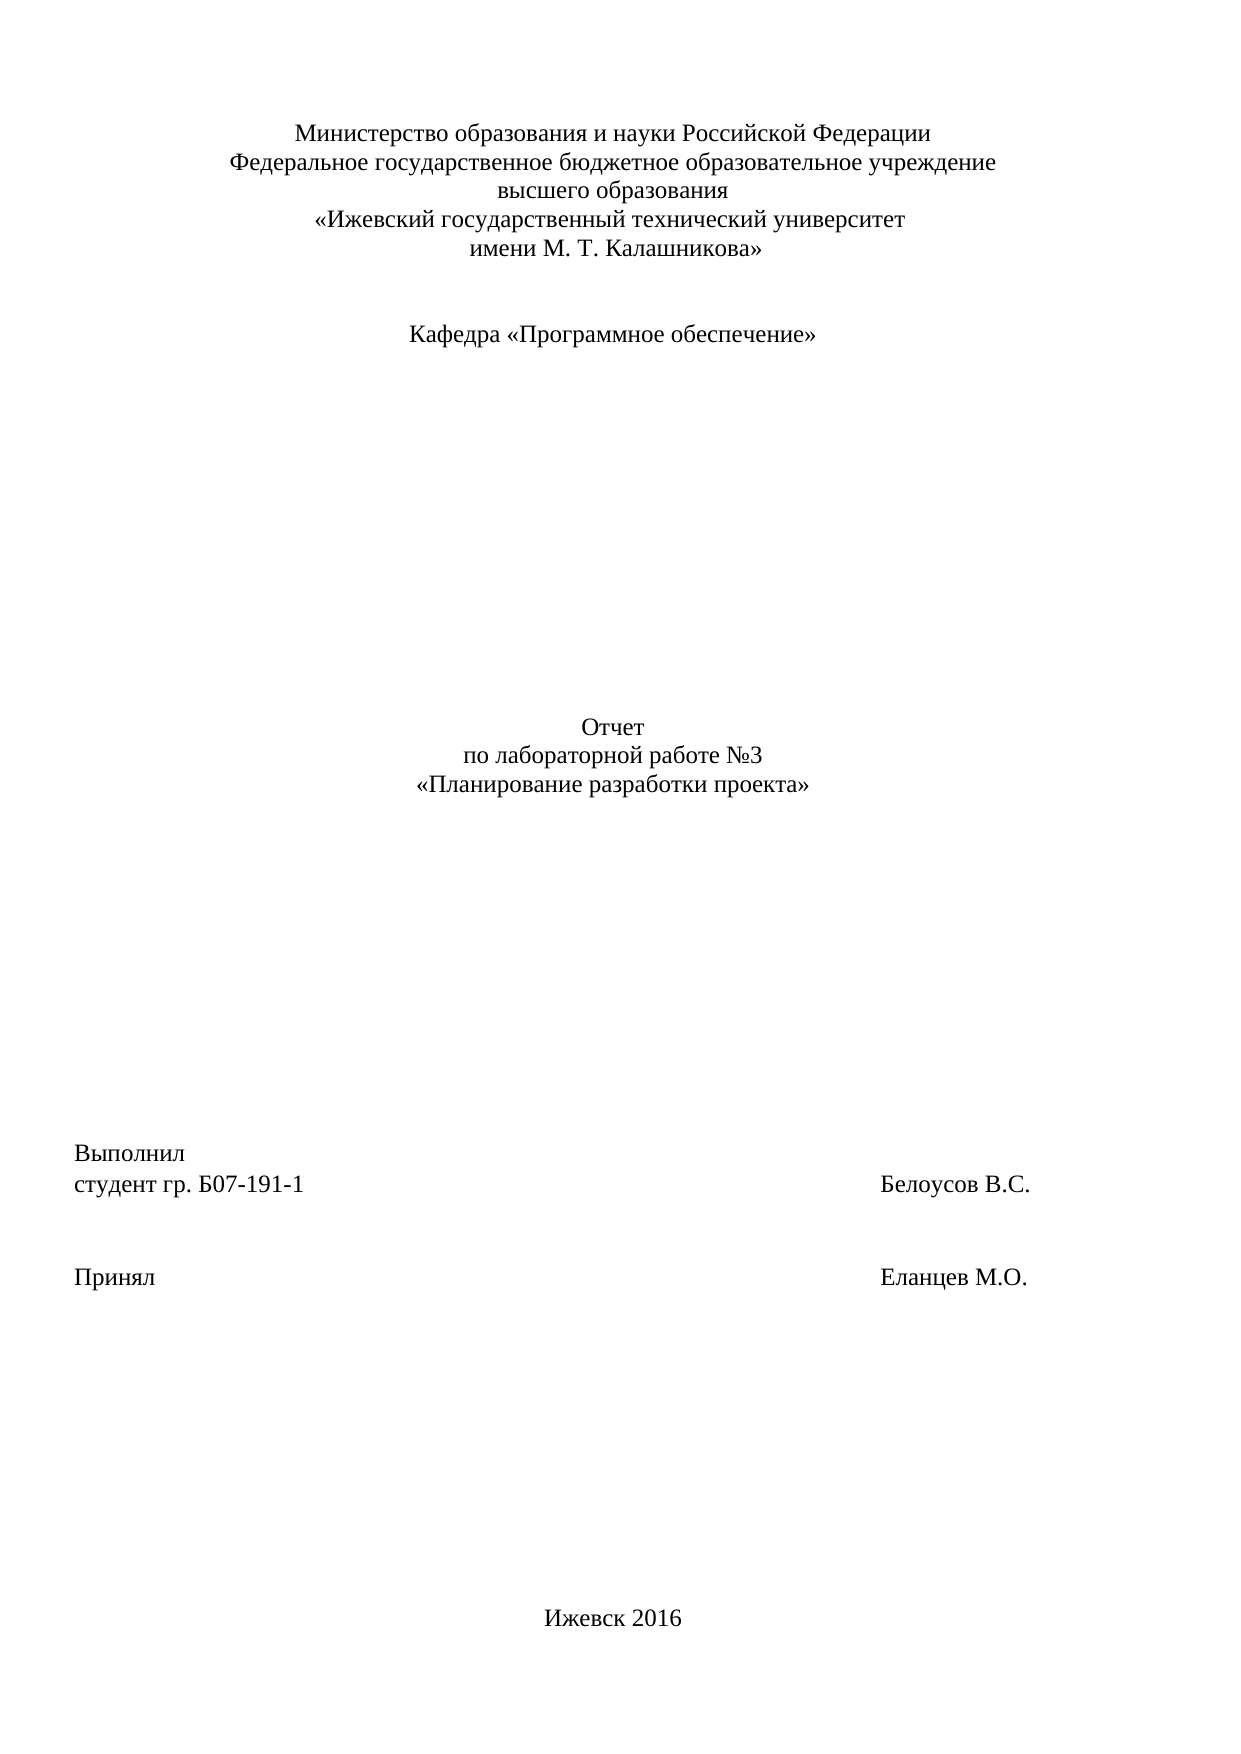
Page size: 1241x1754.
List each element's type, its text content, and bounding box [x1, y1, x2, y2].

text студент гр. Б07-191-1 Белоусов В.С. [74, 1169, 1152, 1197]
text Ижевск 2016 [74, 1603, 1152, 1632]
subtitle «Ижевский государственный технический университет имени М. Т. Калашникова» [74, 204, 1152, 262]
subtitle Министерство образования и науки Российской Федерации [74, 118, 1152, 147]
subtitle Федеральное государственное бюджетное образовательное учреждение [74, 147, 1152, 176]
subtitle высшего образования [74, 176, 1152, 204]
subtitle Кафедра «Программное обеспечение» [74, 319, 1152, 348]
text Отчет по лабораторной работе №3 «Планирование разработки проекта» [74, 712, 1152, 798]
text Выполнил [74, 1138, 1152, 1166]
text Принял Еланцев М.О. [74, 1262, 1152, 1291]
